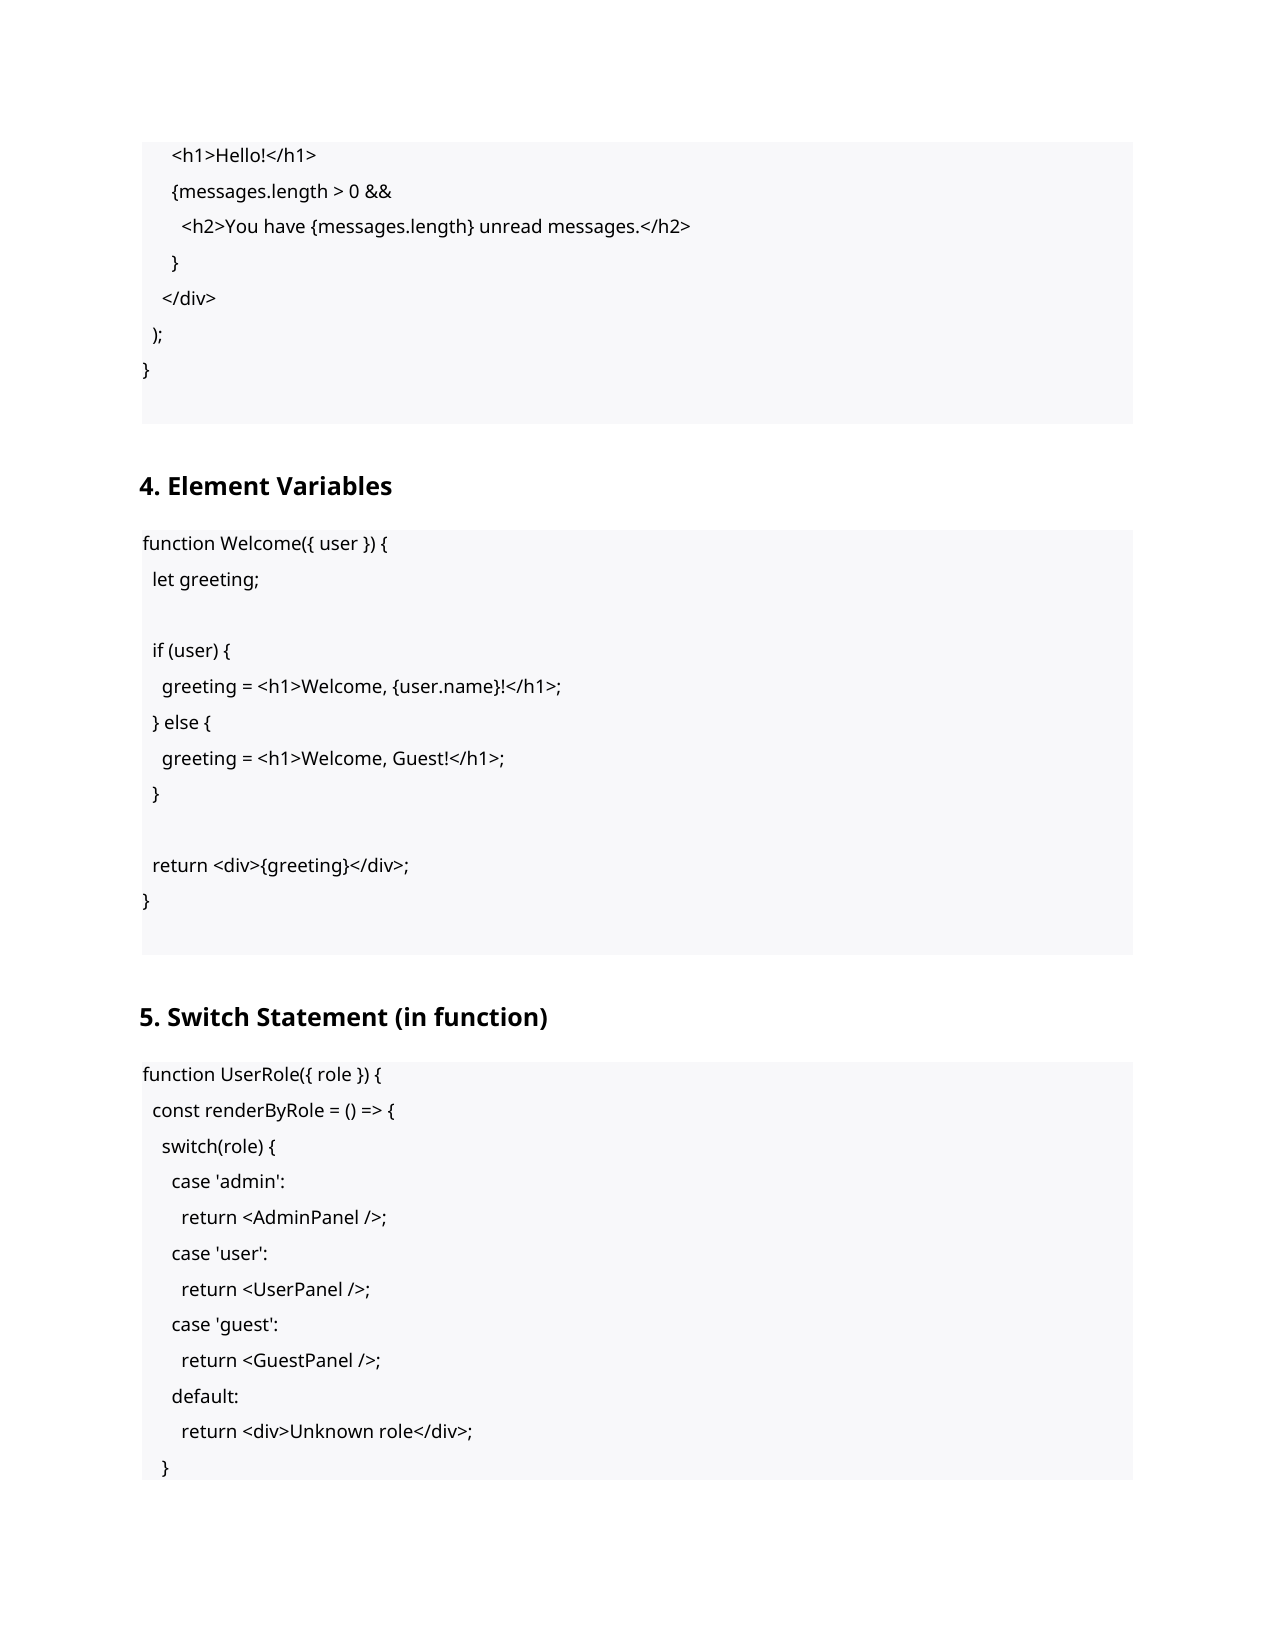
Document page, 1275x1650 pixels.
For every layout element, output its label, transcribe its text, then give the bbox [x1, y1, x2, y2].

text function Welcome({ user }) { let greeting; if (user) { greeting = <h1>Welcome, {user.name}!</h1>; } else { greeting = <h1>Welcome, Guest!</h1>; } return <div>{greeting}</div>; } [142, 530, 1133, 955]
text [142, 142, 1133, 424]
text 5. Switch Statement (in function) [139, 999, 1133, 1034]
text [142, 1062, 1133, 1480]
text 4. Element Variables [139, 468, 1133, 502]
